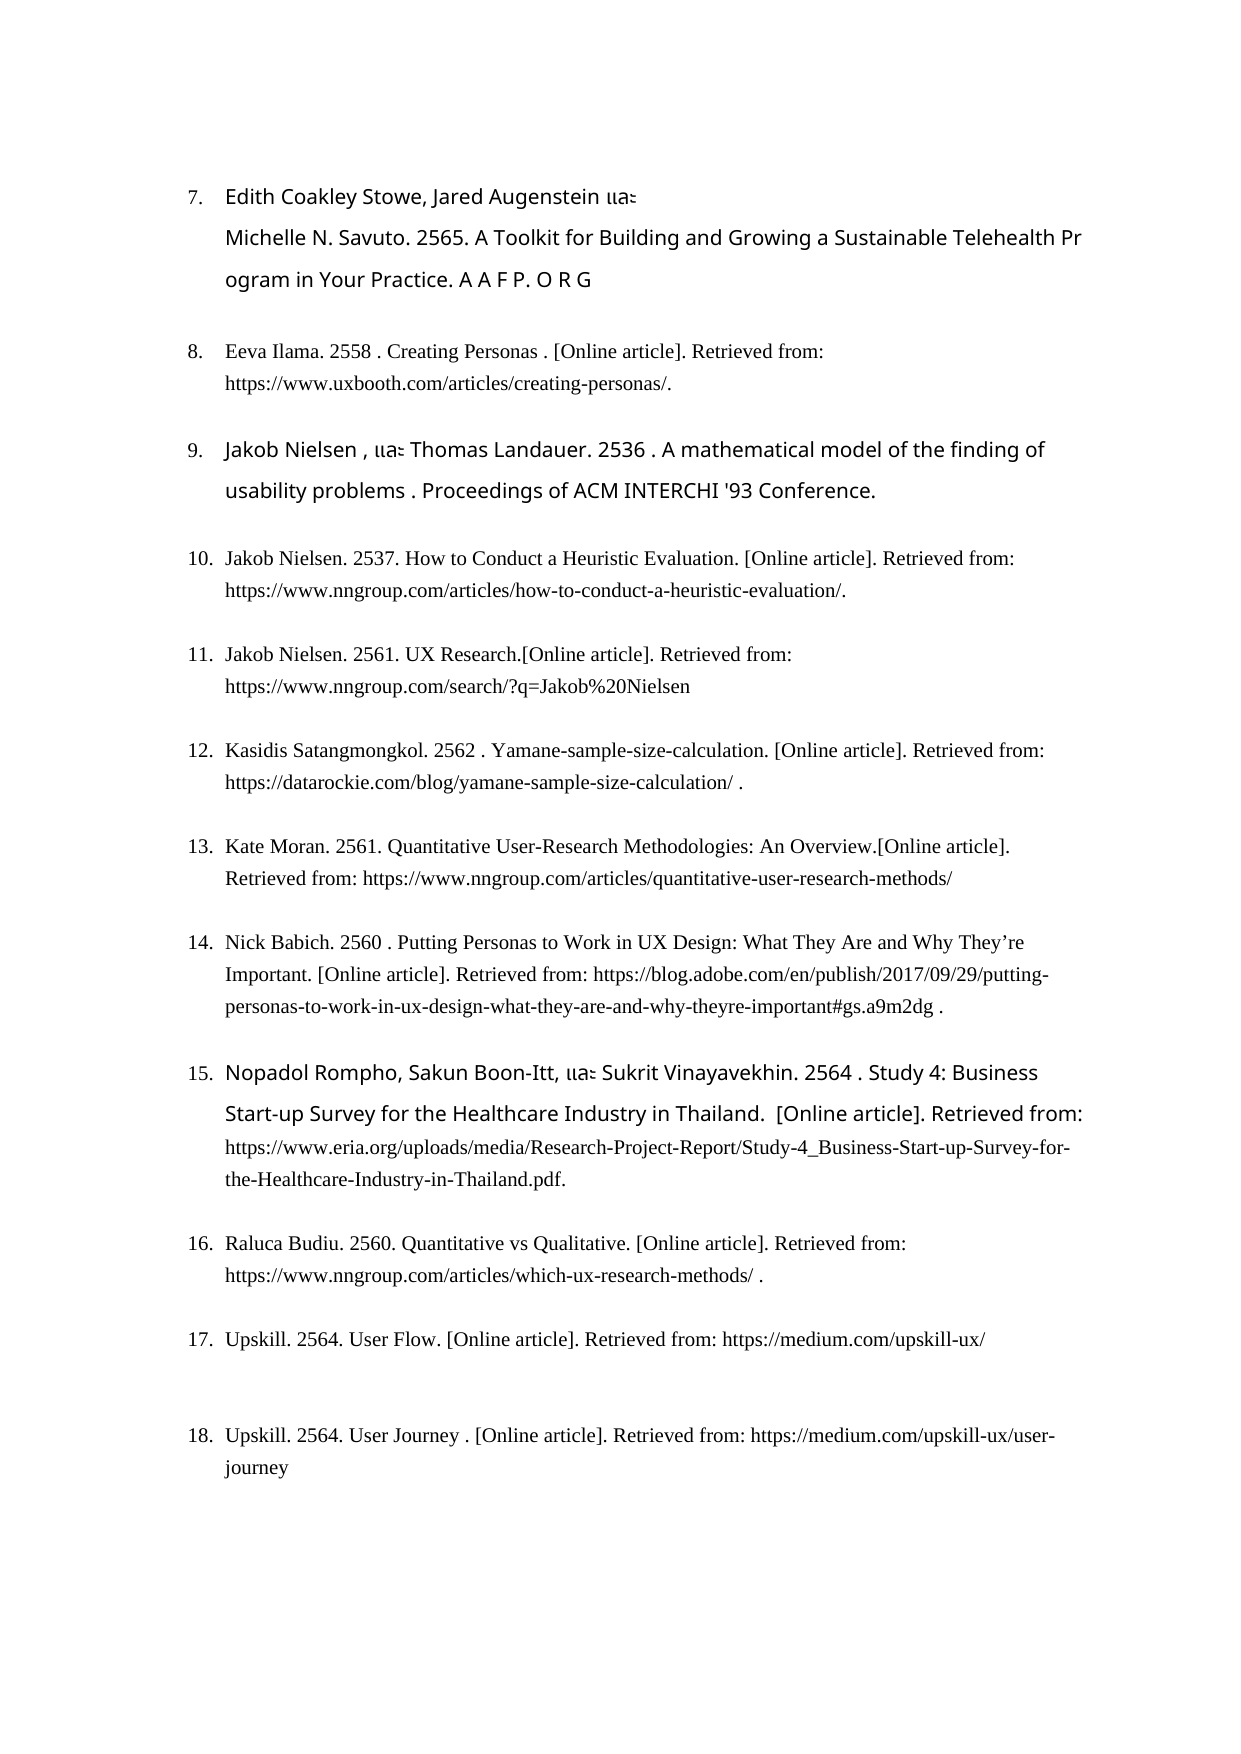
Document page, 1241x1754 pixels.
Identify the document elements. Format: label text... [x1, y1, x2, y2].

list Kate Moran. 2561. Quantitative User-Research Methodologies: An Overview.[Online article]. Retrieved from: https://www.nngroup.com/articles/quantitative-user-research-methods/ [187, 834, 1090, 890]
list Upskill. 2564. User Flow. [Online article]. Retrieved from: https://medium.com/upskill-ux/ [187, 1327, 1090, 1351]
list Jakob Nielsen. 2561. UX Research.[Online article]. Retrieved from: https://www.nngroup.com/search/?q=Jakob%20Nielsen [187, 642, 1090, 698]
list Eeva Ilama. 2558 . Creating Personas . [Online article]. Retrieved from: https://www.uxbooth.com/articles/creating-personas/. [187, 339, 1090, 395]
list Upskill. 2564. User Journey . [Online article]. Retrieved from: https://medium.com/upskill-ux/user-journey [187, 1423, 1090, 1479]
list Nick Babich. 2560 . Putting Personas to Work in UX Design: What They Are and Why They’re Important. [Online article]. Retrieved from: https://blog.adobe.com/en/publish/2017/09/29/putting-personas-to-work-in-ux-design-what-they-are-and-why-theyre-important#gs.a9m2dg . [187, 930, 1090, 1018]
list Kasidis Satangmongkol. 2562 . Yamane-sample-size-calculation. [Online article]. Retrieved from: https://datarockie.com/blog/yamane-sample-size-calculation/ . [187, 738, 1090, 794]
list Raluca Budiu. 2560. Quantitative vs Qualitative. [Online article]. Retrieved from: https://www.nngroup.com/articles/which-ux-research-methods/ . [187, 1231, 1090, 1287]
list Nopadol Rompho, Sakun Boon-Itt, และ Sukrit Vinayavekhin. 2564 . Study 4: Business Start-up Survey for the Healthcare Industry in Thailand. [Online article]. Retrieved from: https://www.eria.org/uploads/media/Research-Project-Report/Study-4_Business-Start-up-Survey-for-the-Healthcare-Industry-in-Thailand.pdf. [187, 1058, 1090, 1191]
list Edith Coakley Stowe, Jared Augenstein และ Michelle N. Savuto. 2565. A Toolkit for Building and Growing a Sustainable Telehealth Program in Your Practice. A A F P. O R G [187, 182, 1090, 297]
list Jakob Nielsen , และ Thomas Landauer. 2536 . A mathematical model of the finding of usability problems . Proceedings of ACM INTERCHI '93 Conference. [187, 435, 1090, 505]
list Jakob Nielsen. 2537. How to Conduct a Heuristic Evaluation. [Online article]. Retrieved from: https://www.nngroup.com/articles/how-to-conduct-a-heuristic-evaluation/. [187, 546, 1090, 602]
